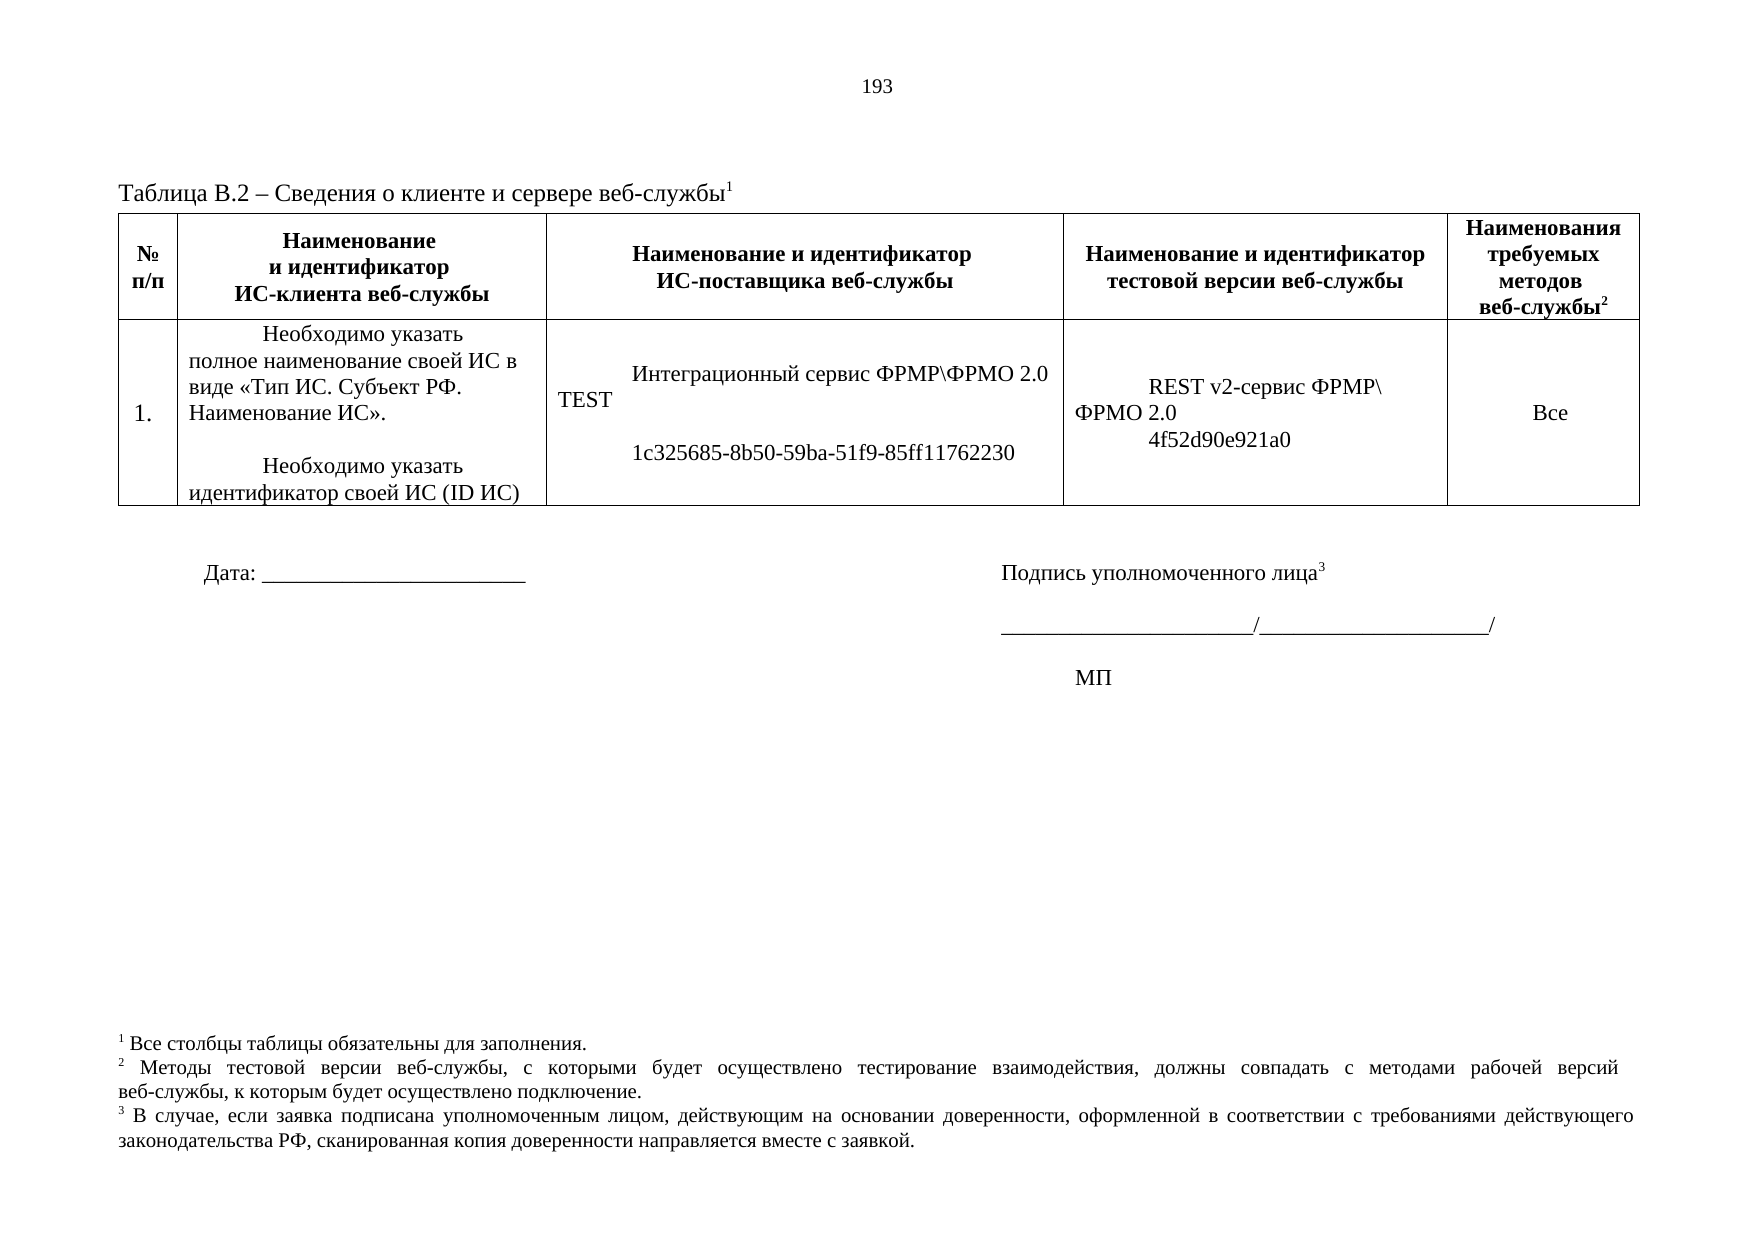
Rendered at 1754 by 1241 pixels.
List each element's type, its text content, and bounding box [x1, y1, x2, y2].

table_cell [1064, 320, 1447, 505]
text Таблица В.2 – Сведения о клиенте и сервере веб-службы [118, 178, 1636, 207]
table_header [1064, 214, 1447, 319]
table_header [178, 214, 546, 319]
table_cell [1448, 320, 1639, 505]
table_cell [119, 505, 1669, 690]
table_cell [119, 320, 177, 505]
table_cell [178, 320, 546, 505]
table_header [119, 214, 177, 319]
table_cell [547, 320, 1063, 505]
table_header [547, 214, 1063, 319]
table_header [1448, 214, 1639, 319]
